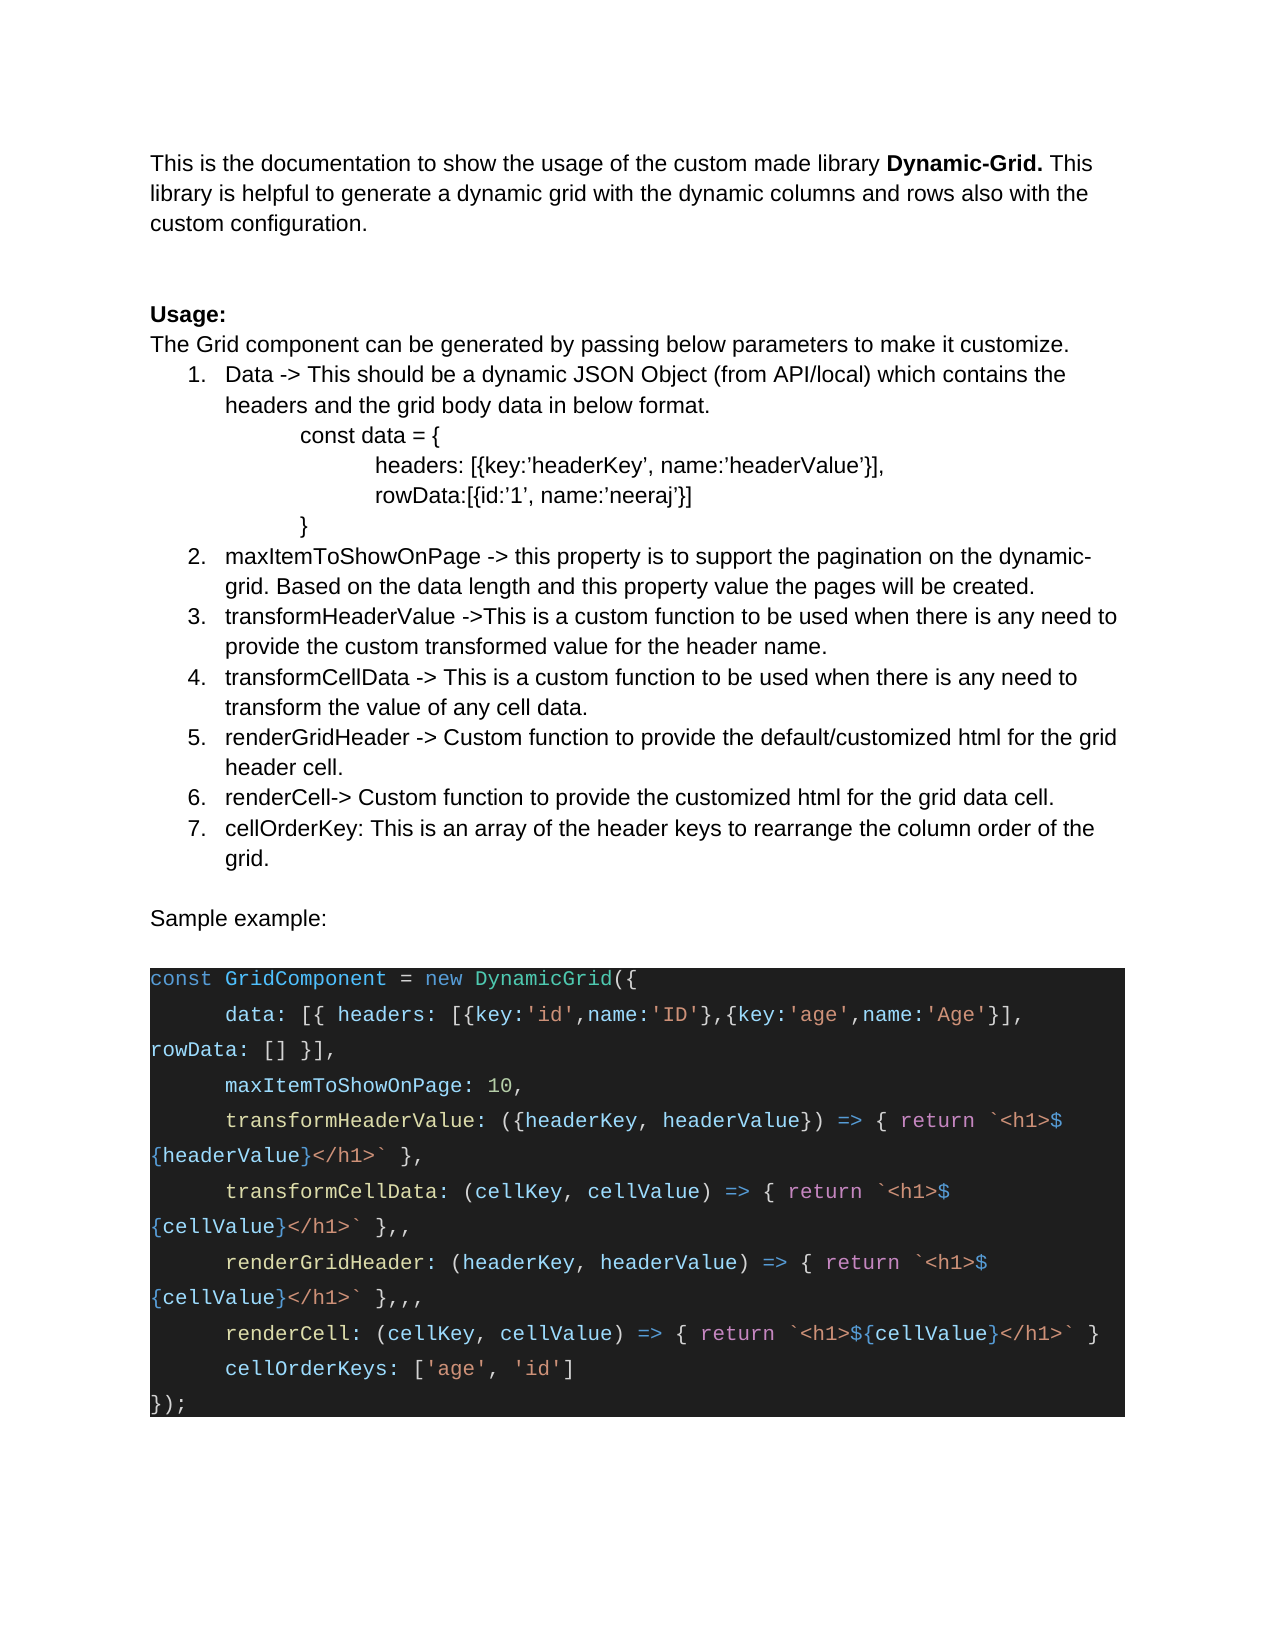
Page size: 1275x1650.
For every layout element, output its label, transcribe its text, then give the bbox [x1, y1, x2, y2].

text headers: [{key:’headerKey’, name:’headerValue’}], [225, 452, 1125, 478]
text cellOrderKeys: ['age', 'id'] [150, 1358, 1125, 1382]
list renderCell-> Custom function to provide the customized html for the grid data cell. [187, 784, 1125, 811]
text Usage: [150, 301, 1125, 327]
list maxItemToShowOnPage -> this property is to support the pagination on the dynamic-grid. Based on the data length and this property value the pages will be created. [187, 543, 1125, 599]
text } [225, 512, 1125, 539]
text transformCellData: (cellKey, cellValue) => { return `<h1>${cellValue}</h1>` },, [150, 1181, 1125, 1240]
text renderGridHeader: (headerKey, headerValue) => { return `<h1>${cellValue}</h1>` },,, [150, 1252, 1125, 1311]
list renderGridHeader -> Custom function to provide the default/customized html for the grid header cell. [187, 724, 1125, 781]
list cellOrderKey: This is an array of the header keys to rearrange the column order of the grid. [187, 814, 1125, 871]
text renderCell: (cellKey, cellValue) => { return `<h1>${cellValue}</h1>` } [150, 1323, 1125, 1346]
text maxItemToShowOnPage: 10, [150, 1075, 1125, 1098]
list Data -> This should be a dynamic JSON Object (from API/local) which contains the headers and the grid body data in below format. [187, 361, 1125, 418]
text }); [150, 1393, 1125, 1417]
text transformHeaderValue: ({headerKey, headerValue}) => { return `<h1>${headerValue}</h1>` }, [150, 1110, 1125, 1169]
text The Grid component can be generated by passing below parameters to make it customize. [150, 331, 1125, 358]
text This is the documentation to show the usage of the custom made library Dynamic-Grid. This library is helpful to generate a dynamic grid with the dynamic columns and rows also with the custom configuration. [150, 150, 1125, 237]
text const data = { [225, 422, 1125, 448]
text const GridComponent = new DynamicGrid({ [150, 968, 1125, 992]
text Sample example: [150, 905, 1125, 932]
list transformHeaderValue ->This is a custom function to be used when there is any need to provide the custom transformed value for the header name. [187, 603, 1125, 660]
text data: [{ headers: [{key:'id',name:'ID'},{key:'age',name:'Age'}], rowData: [] }], [150, 1004, 1125, 1063]
text rowData:[{id:’1’, name:’neeraj’}] [225, 482, 1125, 509]
list transformCellData -> This is a custom function to be used when there is any need to transform the value of any cell data. [187, 663, 1125, 720]
